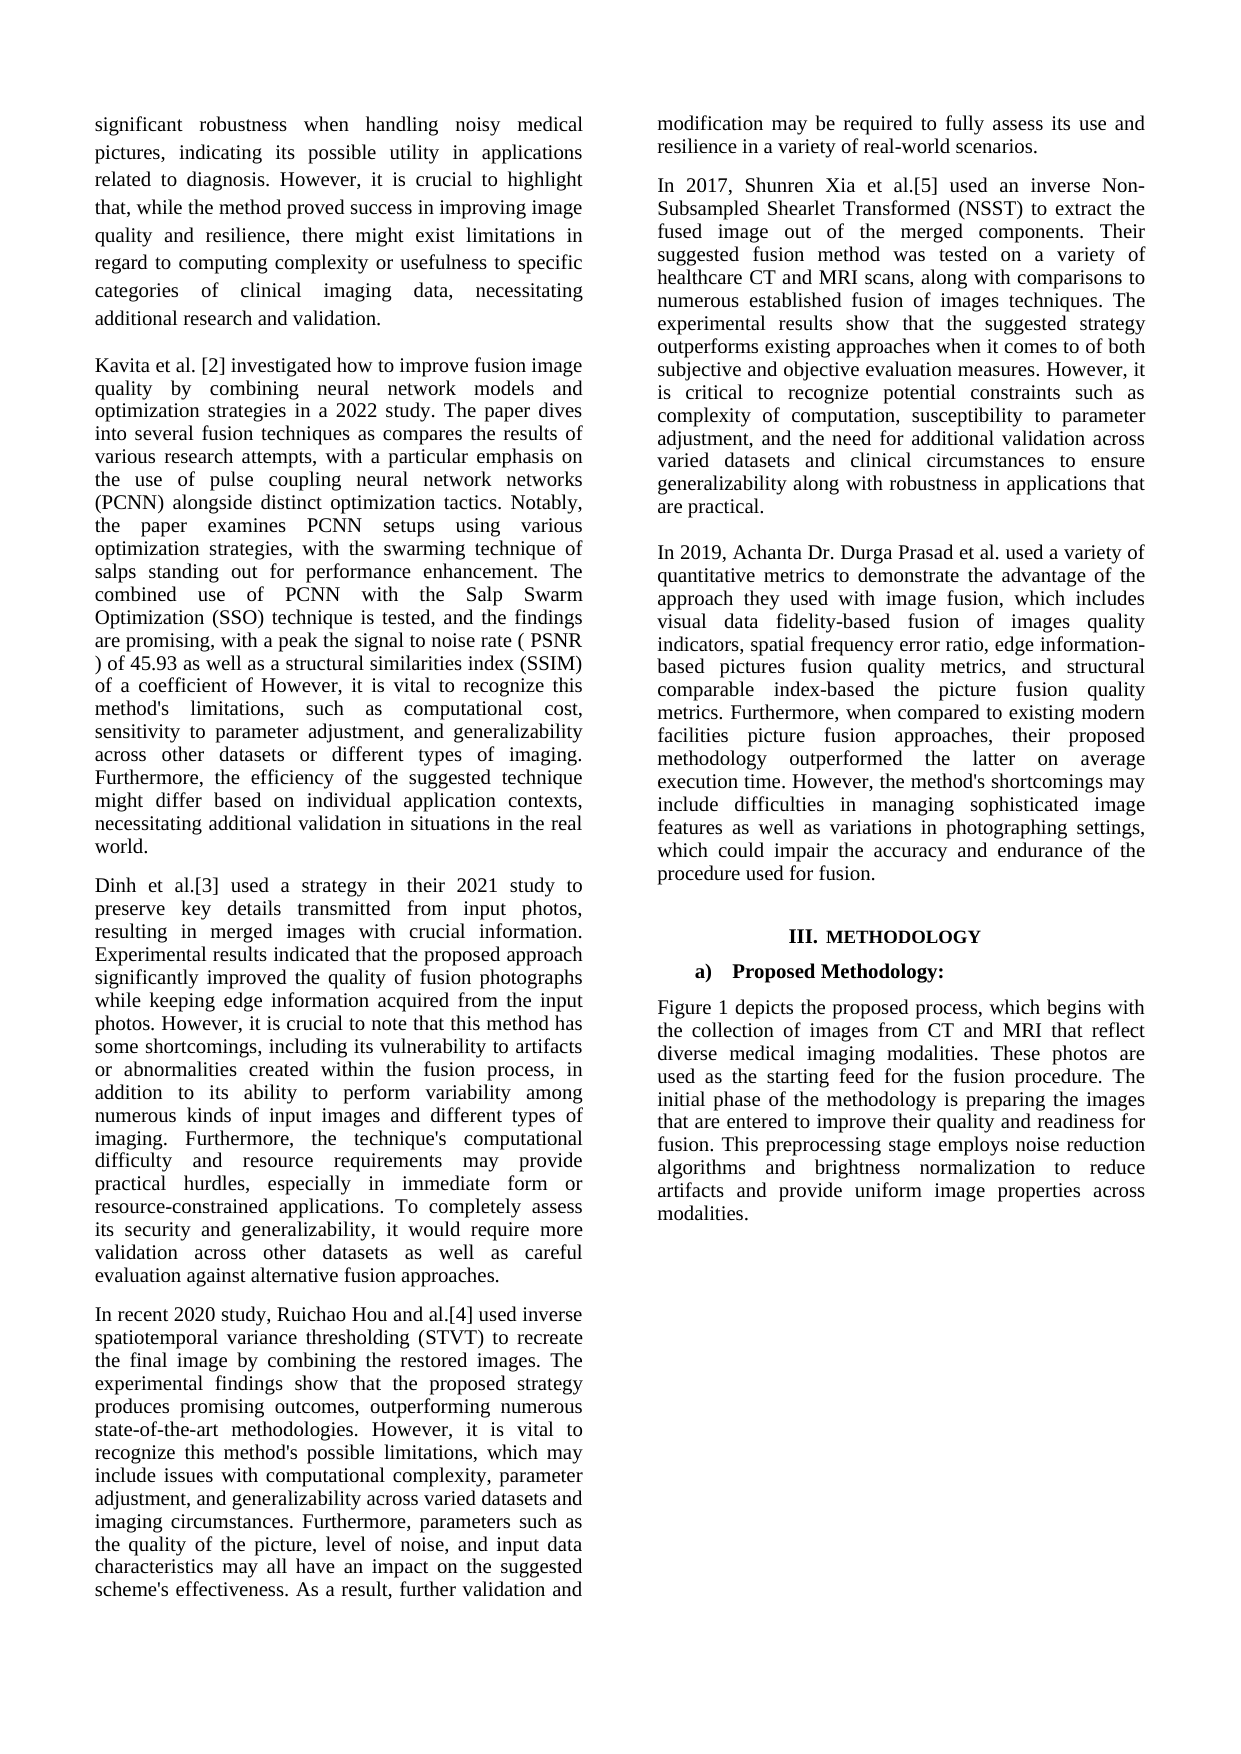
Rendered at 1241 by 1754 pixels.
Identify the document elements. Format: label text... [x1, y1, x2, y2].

list Proposed Methodology: [694, 961, 1146, 983]
subtitle METHODOLOGY [788, 924, 1146, 948]
text In 2019, Achanta Dr. Durga Prasad et al. used a variety of quantitative metrics to demonstrate the advantage of the approach they used with image fusion, which includes visual data fidelity-based fusion of images quality indicators, spatial frequency error ratio, edge information-based pictures fusion quality metrics, and structural comparable index-based the picture fusion quality metrics. Furthermore, when compared to existing modern facilities picture fusion approaches, their proposed methodology outperformed the latter on average execution time. However, the method's shortcomings may include difficulties in managing sophisticated image features as well as variations in photographing settings, which could impair the accuracy and endurance of the procedure used for fusion. [657, 541, 1146, 885]
text Dinh et al.[3] used a strategy in their 2021 study to preserve key details transmitted from input photos, resulting in merged images with crucial information. Experimental results indicated that the proposed approach significantly improved the quality of fusion photographs while keeping edge information acquired from the input photos. However, it is crucial to note that this method has some shortcomings, including its vulnerability to artifacts or abnormalities created within the fusion process, in addition to its ability to perform variability among numerous kinds of input images and different types of imaging. Furthermore, the technique's computational difficulty and resource requirements may provide practical hurdles, especially in immediate form or resource-constrained applications. To completely assess its security and generalizability, it would require more validation across other datasets as well as careful evaluation against alternative fusion approaches. [94, 874, 583, 1287]
text Figure 1 depicts the proposed process, which begins with the collection of images from CT and MRI that reflect diverse medical imaging modalities. These photos are used as the starting feed for the fusion procedure. The initial phase of the methodology is preparing the images that are entered to improve their quality and readiness for fusion. This preprocessing stage employs noise reduction algorithms and brightness normalization to reduce artifacts and provide uniform image properties across modalities. [657, 996, 1146, 1225]
text In recent 2020 study, Ruichao Hou and al.[4] used inverse spatiotemporal variance thresholding (STVT) to recreate the final image by combining the restored images. The experimental findings show that the proposed strategy produces promising outcomes, outperforming numerous state-of-the-art methodologies. However, it is vital to recognize this method's possible limitations, which may include issues with computational complexity, parameter adjustment, and generalizability across varied datasets and imaging circumstances. Furthermore, parameters such as the quality of the picture, level of noise, and input data characteristics may all have an impact on the suggested scheme's effectiveness. As a result, further validation and modification may be required to fully assess its use and resilience in a variety of real-world scenarios. [94, 1304, 583, 1601]
text In 2017, Shunren Xia et al.[5] used an inverse Non-Subsampled Shearlet Transformed (NSST) to extract the fused image out of the merged components. Their suggested fusion method was tested on a variety of healthcare CT and MRI scans, along with comparisons to numerous established fusion of images techniques. The experimental results show that the suggested strategy outperforms existing approaches when it comes to of both subjective and objective evaluation measures. However, it is critical to recognize potential constraints such as complexity of computation, susceptibility to parameter adjustment, and the need for additional validation across varied datasets and clinical circumstances to ensure generalizability along with robustness in applications that are practical. [657, 174, 1146, 518]
text Kavita et al. [2] investigated how to improve fusion image quality by combining neural network models and optimization strategies in a 2022 study. The paper dives into several fusion techniques as compares the results of various research attempts, with a particular emphasis on the use of pulse coupling neural network networks (PCNN) alongside distinct optimization tactics. Notably, the paper examines PCNN setups using various optimization strategies, with the swarming technique of salps standing out for performance enhancement. The combined use of PCNN with the Salp Swarm Optimization (SSO) technique is tested, and the findings are promising, with a peak the signal to noise rate ( PSNR ) of 45.93 as well as a structural similarities index (SSIM) of a coefficient of However, it is vital to recognize this method's limitations, such as computational cost, sensitivity to parameter adjustment, and generalizability across other datasets or different types of imaging. Furthermore, the efficiency of the suggested technique might differ based on individual application contexts, necessitating additional validation in situations in the real world. [94, 354, 583, 858]
